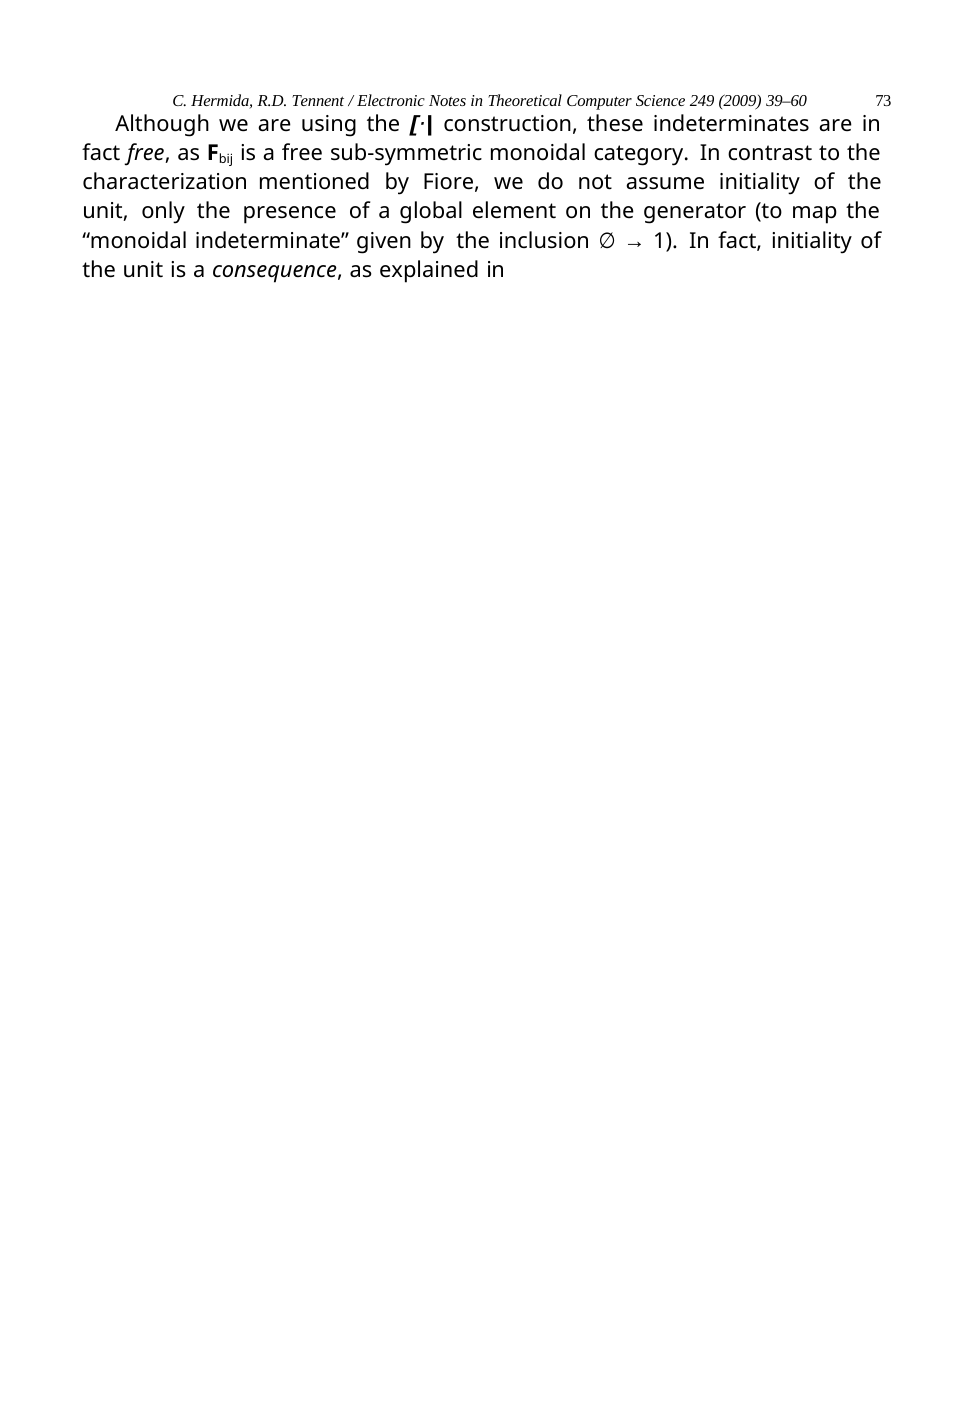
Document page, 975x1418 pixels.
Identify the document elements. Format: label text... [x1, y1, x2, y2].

text Although we are using the [·| construction, these indeterminates are in fact free, as Fbij is a free sub-symmetric monoidal category. In contrast to the characterization mentioned by Fiore, we do not assume initiality of the unit, only the presence of a global element on the generator (to map the “monoidal indeterminate” given by the inclusion ∅ → 1). In fact, initiality of the unit is a consequence, as explained in [82, 108, 881, 284]
